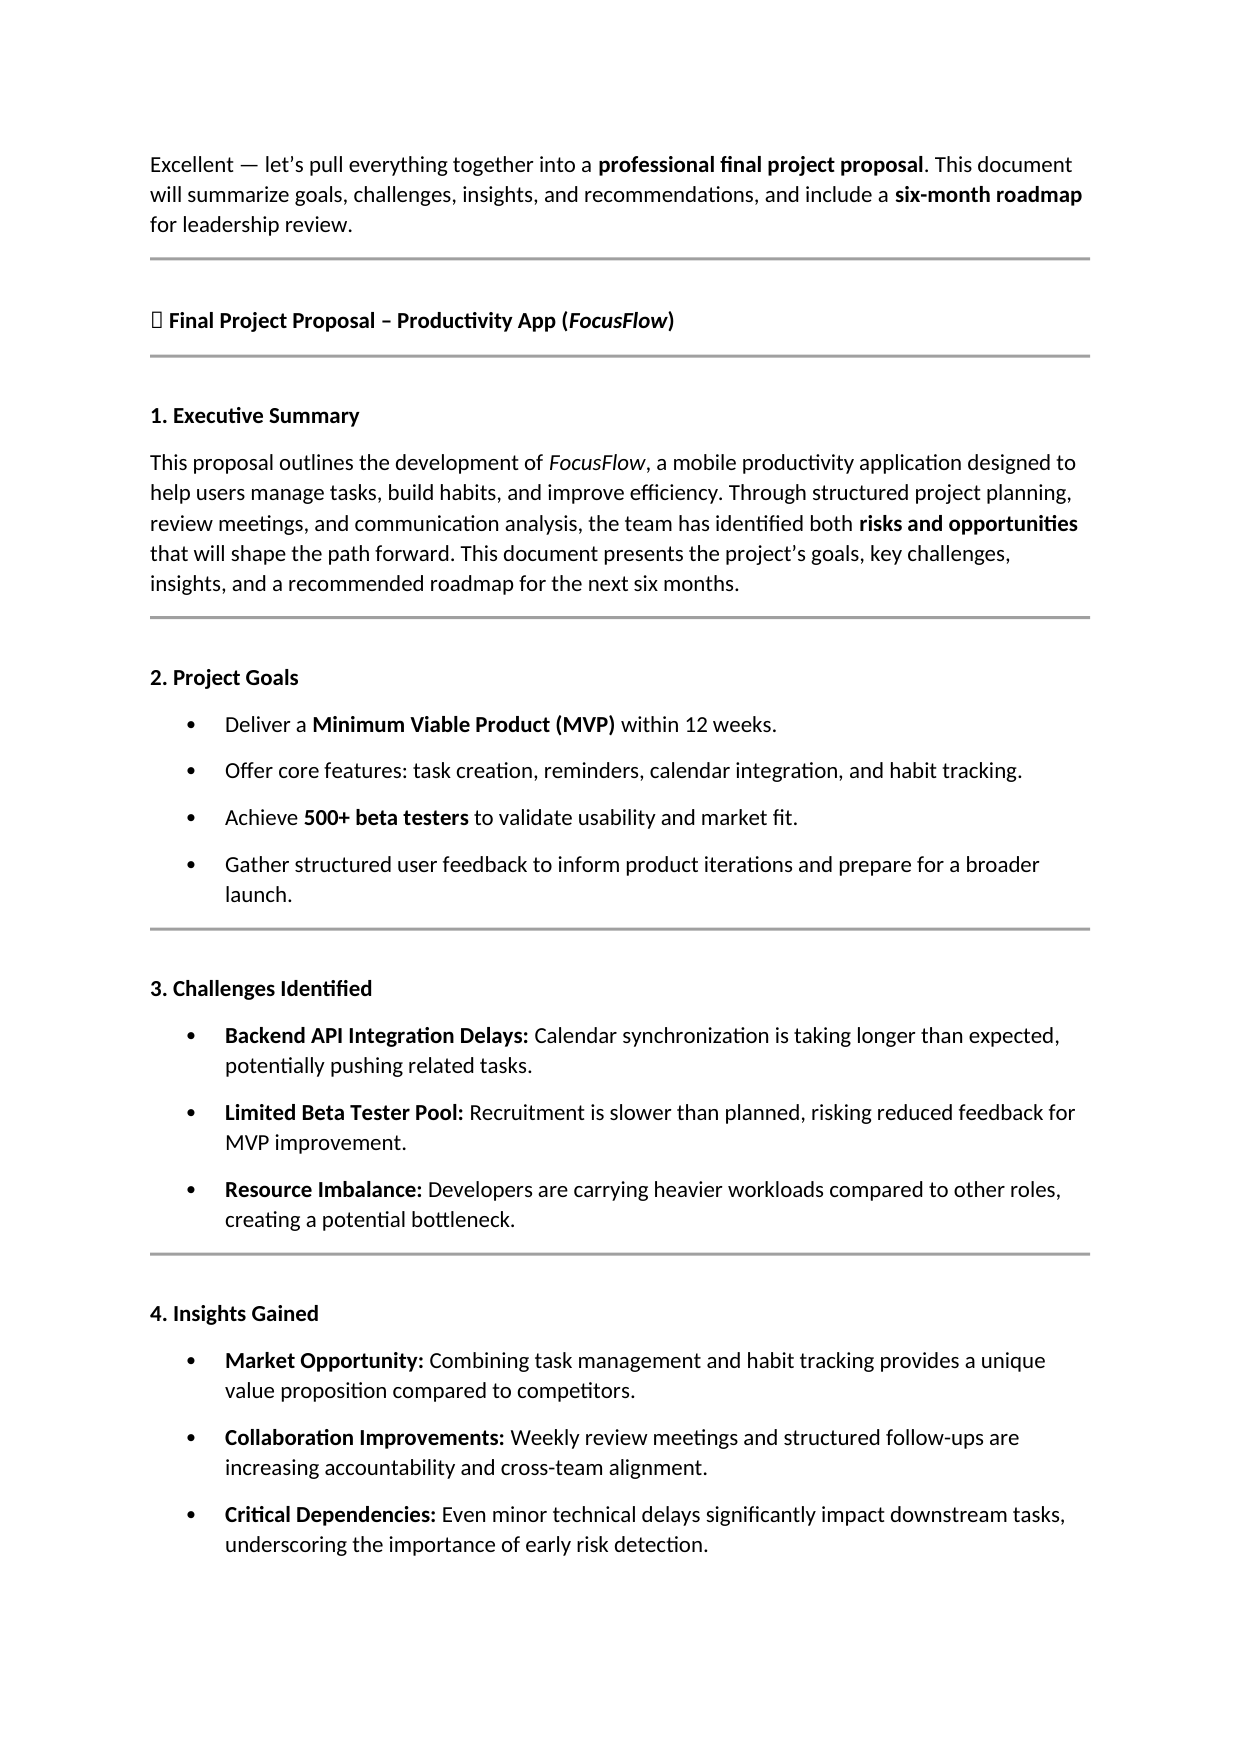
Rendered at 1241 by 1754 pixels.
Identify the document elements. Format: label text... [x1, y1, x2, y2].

text 1. Executive Summary [150, 401, 1090, 429]
list Market Opportunity: Combining task management and habit tracking provides a unique value proposition compared to competitors. [187, 1346, 1090, 1404]
text 3. Challenges Identified [150, 974, 1090, 1002]
text Excellent — let’s pull everything together into a professional final project proposal. This document will summarize goals, challenges, insights, and recommendations, and include a six-month roadmap for leadership review. [150, 150, 1090, 238]
list Resource Imbalance: Developers are carrying heavier workloads compared to other roles, creating a potential bottleneck. [187, 1175, 1090, 1234]
list Gather structured user feedback to inform product iterations and prepare for a broader launch. [187, 850, 1090, 909]
list Backend API Integration Delays: Calendar synchronization is taking longer than expected, potentially pushing related tasks. [187, 1021, 1090, 1079]
list Deliver a Minimum Viable Product (MVP) within 12 weeks. [187, 710, 1090, 738]
list Critical Dependencies: Even minor technical delays significantly impact downstream tasks, underscoring the importance of early risk detection. [187, 1500, 1090, 1559]
text 📑 Final Project Proposal – Productivity App (FocusFlow) [150, 304, 1090, 335]
list Achieve 500+ beta testers to validate usability and market fit. [187, 803, 1090, 832]
list Collaboration Improvements: Weekly review meetings and structured follow-ups are increasing accountability and cross-team alignment. [187, 1423, 1090, 1482]
text 2. Project Goals [150, 663, 1090, 691]
list Offer core features: task creation, reminders, calendar integration, and habit tracking. [187, 757, 1090, 785]
list Limited Beta Tester Pool: Recruitment is slower than planned, risking reduced feedback for MVP improvement. [187, 1098, 1090, 1157]
text This proposal outlines the development of FocusFlow, a mobile productivity application designed to help users manage tasks, build habits, and improve efficiency. Through structured project planning, review meetings, and communication analysis, the team has identified both risks and opportunities that will shape the path forward. This document presents the project’s goals, key challenges, insights, and a recommended roadmap for the next six months. [150, 448, 1090, 597]
text 4. Insights Gained [150, 1299, 1090, 1327]
